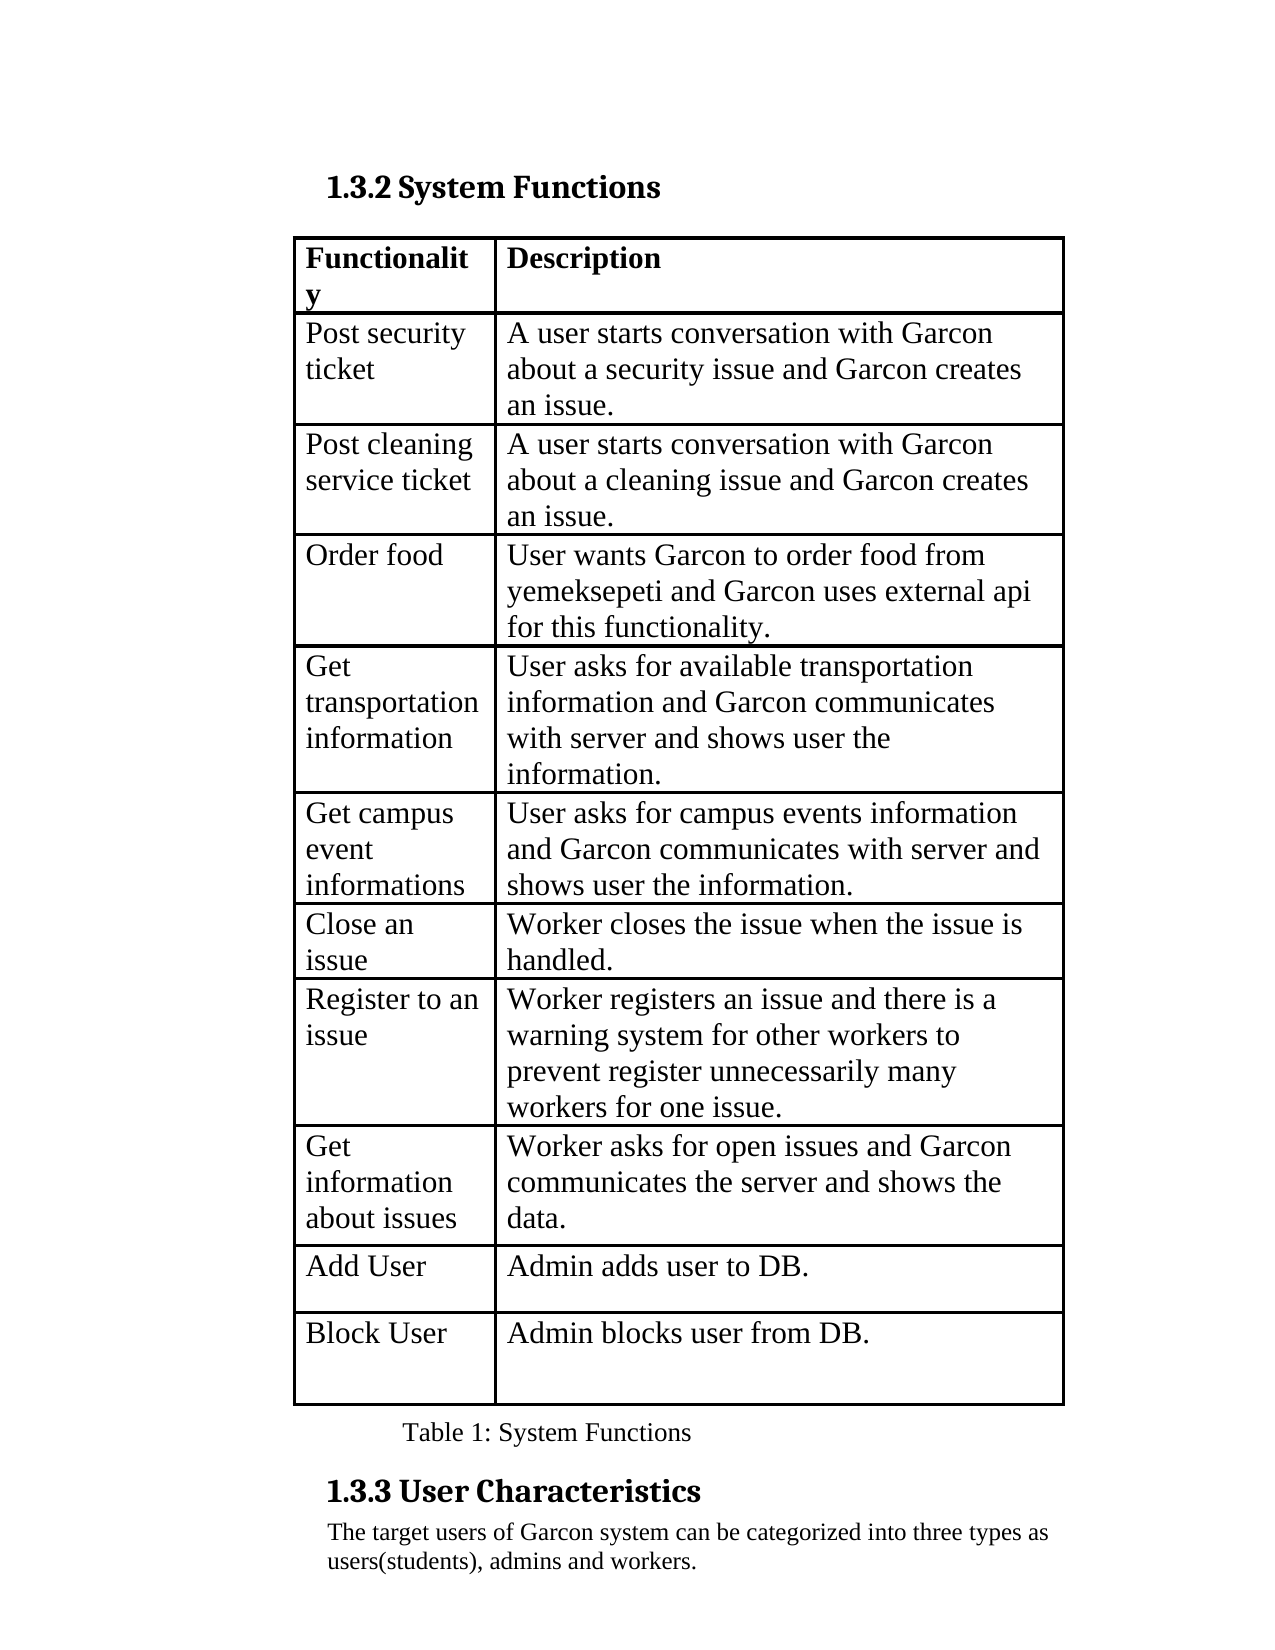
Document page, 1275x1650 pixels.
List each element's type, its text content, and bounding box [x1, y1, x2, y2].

table_cell User asks for campus events information and Garcon communicates with server and shows user the information. [497, 794, 1062, 902]
table_cell Post cleaning service ticket [296, 426, 494, 533]
table_cell Admin adds user to DB. [497, 1247, 1062, 1311]
table_cell A user starts conversation with Garcon about a cleaning issue and Garcon creates an issue. [497, 426, 1062, 533]
table_header Description [497, 240, 1062, 311]
table_cell Close an issue [296, 905, 494, 977]
table_cell Get transportation information [296, 648, 494, 791]
table_cell A user starts conversation with Garcon about a security issue and Garcon creates an issue. [497, 315, 1062, 422]
table_cell User wants Garcon to order food from yemeksepeti and Garcon uses external api for this functionality. [497, 536, 1062, 644]
text The target users of Garcon system can be categorized into three types as users(students), admins and workers. [327, 1517, 1135, 1575]
table_cell Worker asks for open issues and Garcon communicates the server and shows the data. [497, 1127, 1062, 1244]
table_cell Worker registers an issue and there is a warning system for other workers to prevent register unnecessarily many workers for one issue. [497, 980, 1062, 1124]
table_header Functionality [296, 240, 494, 311]
table_cell Get information about issues [296, 1127, 494, 1244]
table_cell Post security ticket [296, 315, 494, 422]
subtitle 1.3.3 User Characteristics [327, 1473, 1135, 1511]
table_cell Order food [296, 536, 494, 644]
table_cell Worker closes the issue when the issue is handled. [497, 905, 1062, 977]
text Table 1: System Functions [177, 1368, 1135, 1448]
subtitle 1.3.2 System Functions [327, 169, 1135, 207]
table_cell Add User [296, 1247, 494, 1311]
table_cell Admin blocks user from DB. [497, 1314, 1062, 1402]
table_cell Get campus event informations [296, 794, 494, 902]
table_cell User asks for available transportation information and Garcon communicates with server and shows user the information. [497, 648, 1062, 791]
table_cell Block User [296, 1314, 494, 1402]
table_cell Register to an issue [296, 980, 494, 1124]
